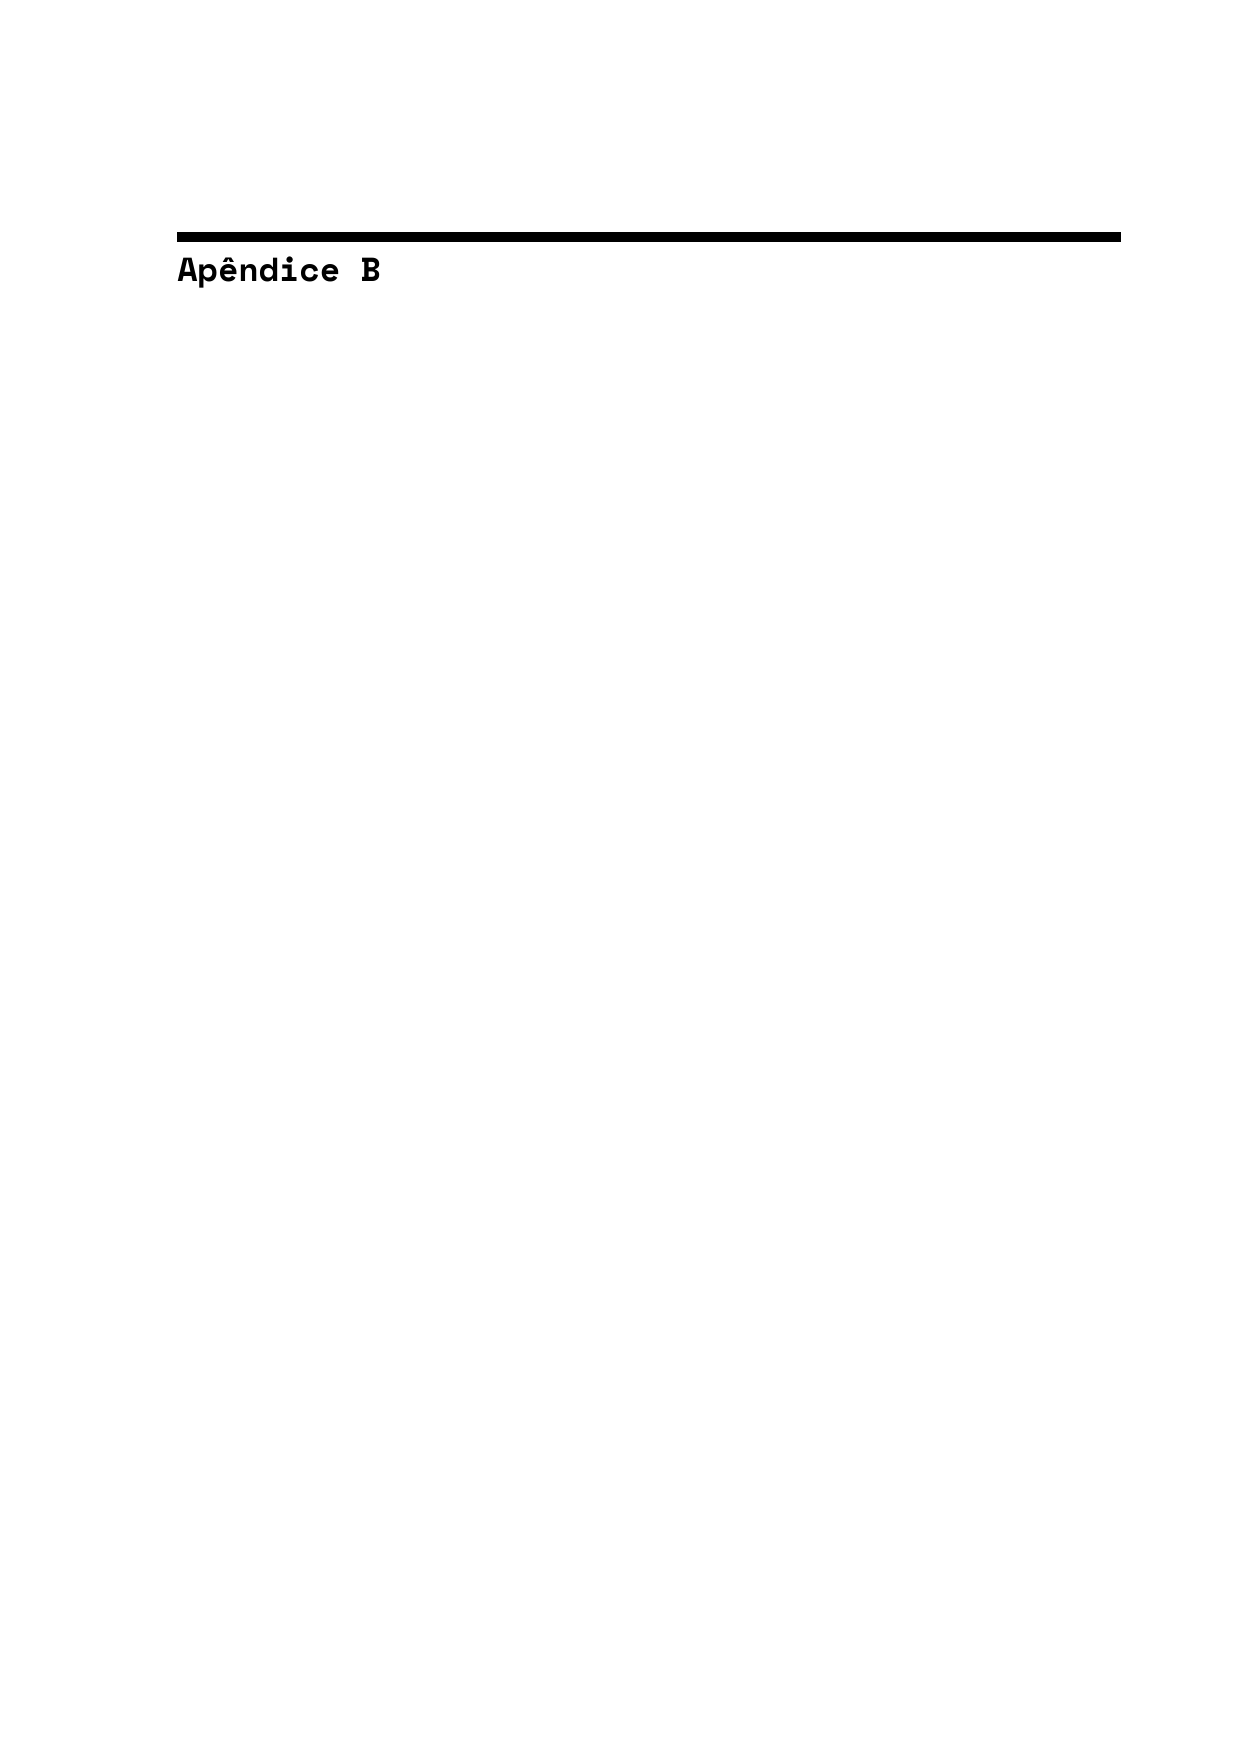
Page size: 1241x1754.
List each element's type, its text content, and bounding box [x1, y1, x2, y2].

title Apêndice B [177, 242, 1121, 293]
